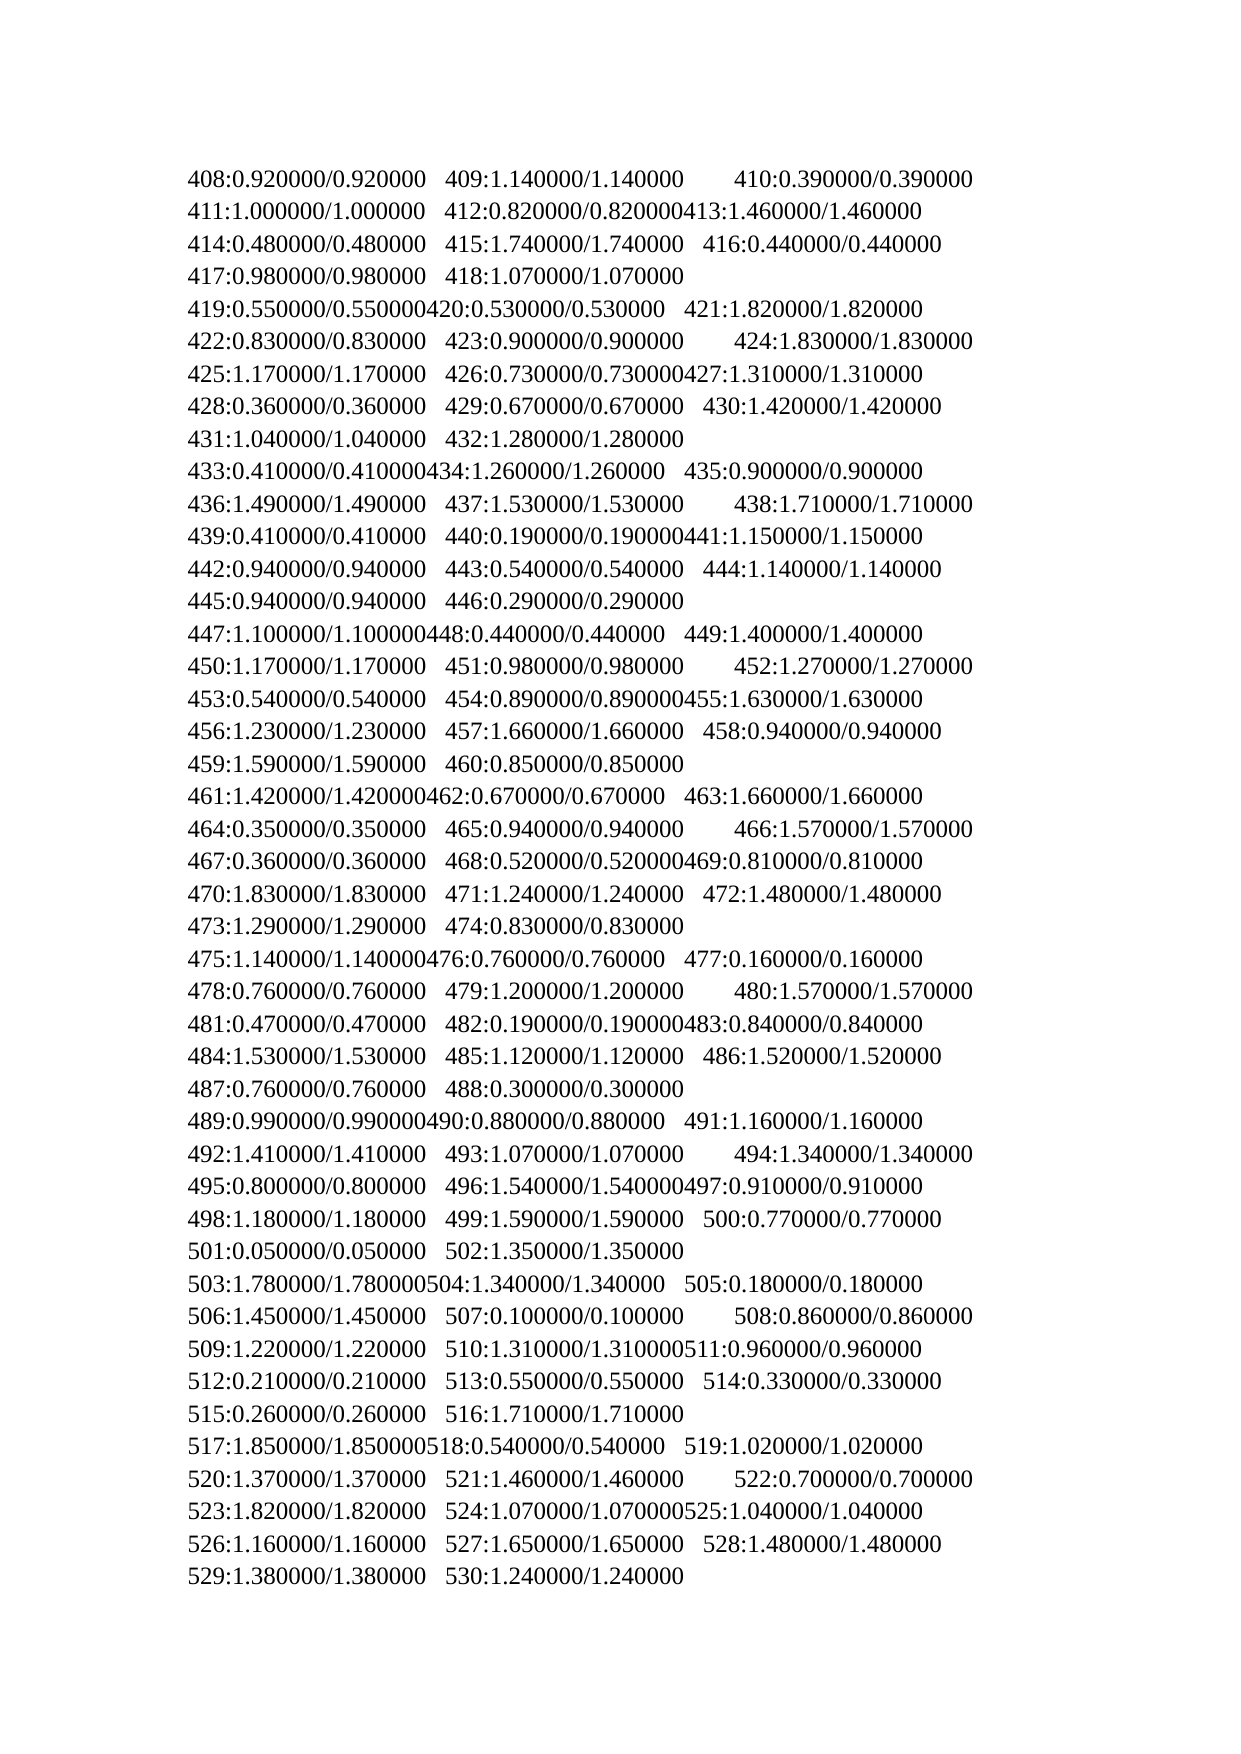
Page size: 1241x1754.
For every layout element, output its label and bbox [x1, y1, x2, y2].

text [187, 162, 1053, 1592]
